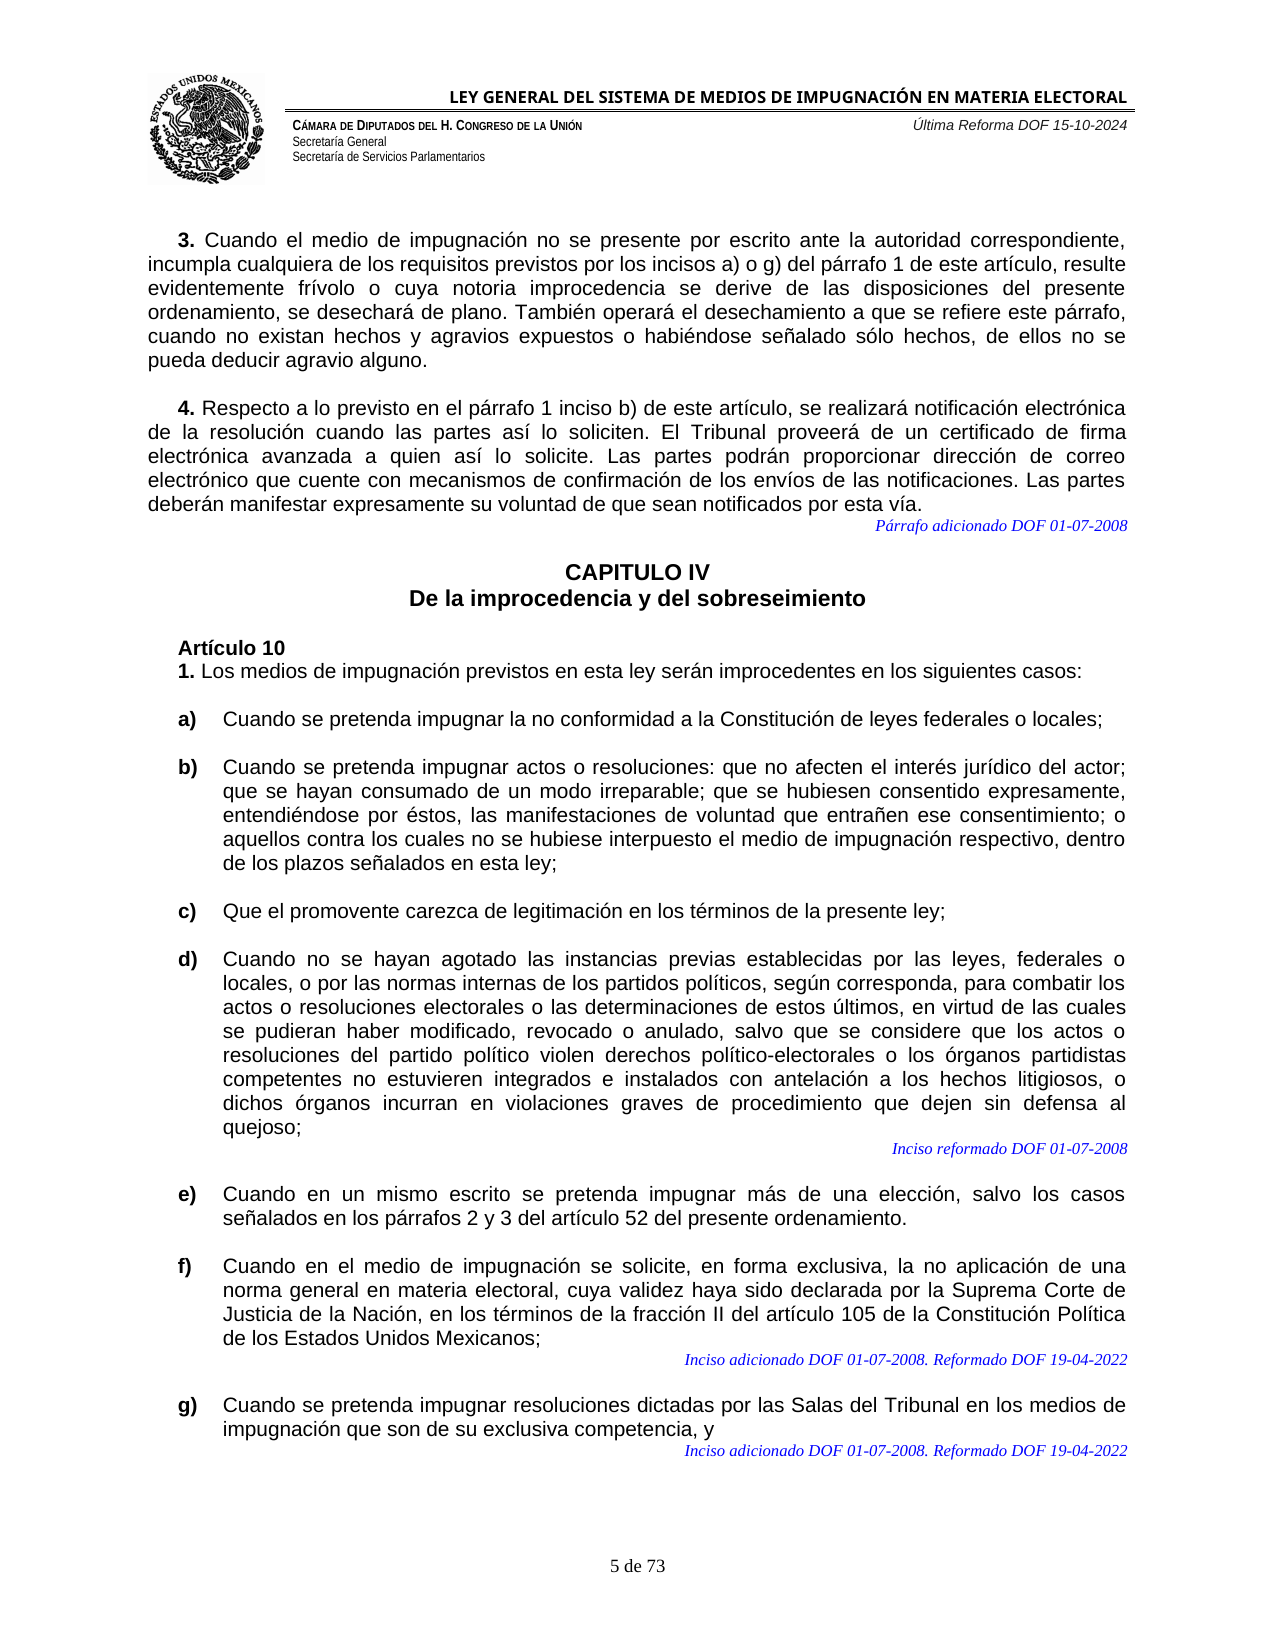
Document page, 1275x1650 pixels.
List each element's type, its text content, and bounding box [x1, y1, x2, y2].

text b) Cuando se pretenda impugnar actos o resoluciones: que no afecten el interés jurídico del actor; que se hayan consumado de un modo irreparable; que se hubiesen consentido expresamente, entendiéndose por éstos, las manifestaciones de voluntad que entrañen ese consentimiento; o aquellos contra los cuales no se hubiese interpuesto el medio de impugnación respectivo, dentro de los plazos señalados en esta ley; [178, 755, 1127, 875]
text c) Que el promovente carezca de legitimación en los términos de la presente ley; [178, 899, 1127, 923]
text Inciso reformado DOF 01-07-2008 [148, 1138, 1127, 1158]
text g) Cuando se pretenda impugnar resoluciones dictadas por las Salas del Tribunal en los medios de impugnación que son de su exclusiva competencia, y [178, 1393, 1127, 1441]
text Inciso adicionado DOF 01-07-2008. Reformado DOF 19-04-2022 [148, 1441, 1127, 1460]
text CAPITULO IV [148, 559, 1127, 585]
text e) Cuando en un mismo escrito se pretenda impugnar más de una elección, salvo los casos señalados en los párrafos 2 y 3 del artículo 52 del presente ordenamiento. [178, 1182, 1127, 1230]
text De la improcedencia y del sobreseimiento [148, 585, 1127, 611]
text f) Cuando en el medio de impugnación se solicite, en forma exclusiva, la no aplicación de una norma general en materia electoral, cuya validez haya sido declarada por la Suprema Corte de Justicia de la Nación, en los términos de la fracción II del artículo 105 de la Constitución Política de los Estados Unidos Mexicanos; [178, 1254, 1127, 1349]
text Inciso adicionado DOF 01-07-2008. Reformado DOF 19-04-2022 [148, 1349, 1127, 1369]
text 1. Los medios de impugnación previstos en esta ley serán improcedentes en los siguientes casos: [148, 659, 1127, 683]
text Párrafo adicionado DOF 01-07-2008 [148, 516, 1127, 535]
text Artículo 10 [148, 635, 1127, 659]
text 4. Respecto a lo previsto en el párrafo 1 inciso b) de este artículo, se realizará notificación electrónica de la resolución cuando las partes así lo soliciten. El Tribunal proveerá de un certificado de firma electrónica avanzada a quien así lo solicite. Las partes podrán proporcionar dirección de correo electrónico que cuente con mecanismos de confirmación de los envíos de las notificaciones. Las partes deberán manifestar expresamente su voluntad de que sean notificados por esta vía. [148, 396, 1127, 516]
text 3. Cuando el medio de impugnación no se presente por escrito ante la autoridad correspondiente, incumpla cualquiera de los requisitos previstos por los incisos a) o g) del párrafo 1 de este artículo, resulte evidentemente frívolo o cuya notoria improcedencia se derive de las disposiciones del presente ordenamiento, se desechará de plano. También operará el desechamiento a que se refiere este párrafo, cuando no existan hechos y agravios expuestos o habiéndose señalado sólo hechos, de ellos no se pueda deducir agravio alguno. [148, 228, 1127, 372]
text a) Cuando se pretenda impugnar la no conformidad a la Constitución de leyes federales o locales; [178, 707, 1127, 731]
text d) Cuando no se hayan agotado las instancias previas establecidas por las leyes, federales o locales, o por las normas internas de los partidos políticos, según corresponda, para combatir los actos o resoluciones electorales o las determinaciones de estos últimos, en virtud de las cuales se pudieran haber modificado, revocado o anulado, salvo que se considere que los actos o resoluciones del partido político violen derechos político-electorales o los órganos partidistas competentes no estuvieren integrados e instalados con antelación a los hechos litigiosos, o dichos órganos incurran en violaciones graves de procedimiento que dejen sin defensa al quejoso; [178, 947, 1127, 1138]
